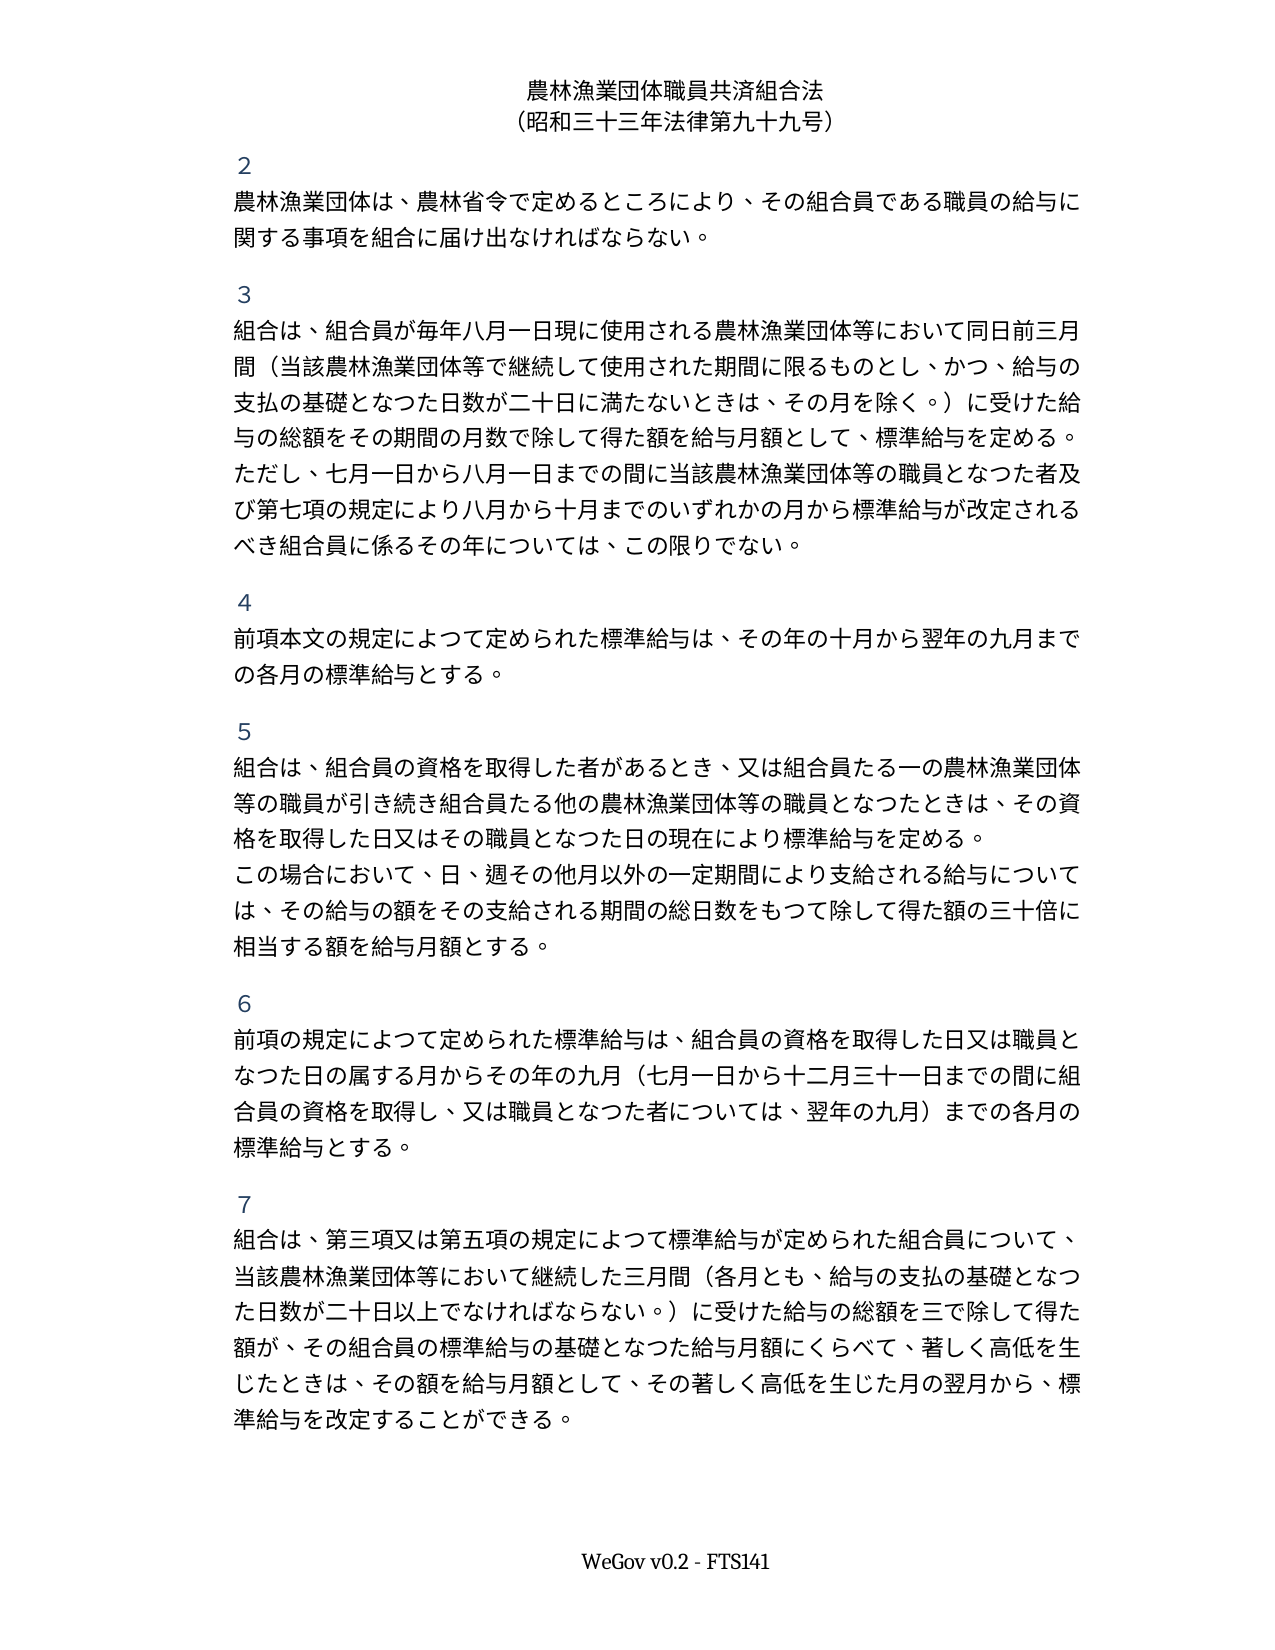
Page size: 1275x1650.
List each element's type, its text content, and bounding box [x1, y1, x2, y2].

subtitle ７ [233, 1188, 1087, 1220]
text 組合は、組合員の資格を取得した者があるとき、又は組合員たる一の農林漁業団体等の職員が引き続き組合員たる他の農林漁業団体等の職員となつたときは、その資格を取得した日又はその職員となつた日の現在により標準給与を定める。 この場合において、日、週その他月以外の一定期間により支給される給与については、その給与の額をその支給される期間の総日数をもつて除して得た額の三十倍に相当する額を給与月額とする。 [233, 752, 1087, 962]
subtitle ３ [233, 279, 1087, 310]
text 農林漁業団体は、農林省令で定めるところにより、その組合員である職員の給与に関する事項を組合に届け出なければならない。 [233, 186, 1087, 253]
text 前項本文の規定によつて定められた標準給与は、その年の十月から翌年の九月までの各月の標準給与とする。 [233, 623, 1087, 690]
text 前項の規定によつて定められた標準給与は、組合員の資格を取得した日又は職員となつた日の属する月からその年の九月（七月一日から十二月三十一日までの間に組合員の資格を取得し、又は職員となつた者については、翌年の九月）までの各月の標準給与とする。 [233, 1024, 1087, 1163]
subtitle ４ [233, 587, 1087, 618]
subtitle ２ [233, 150, 1087, 181]
text 組合は、組合員が毎年八月一日現に使用される農林漁業団体等において同日前三月間（当該農林漁業団体等で継続して使用された期間に限るものとし、かつ、給与の支払の基礎となつた日数が二十日に満たないときは、その月を除く。）に受けた給与の総額をその期間の月数で除して得た額を給与月額として、標準給与を定める。 ただし、七月一日から八月一日までの間に当該農林漁業団体等の職員となつた者及び第七項の規定により八月から十月までのいずれかの月から標準給与が改定されるべき組合員に係るその年については、この限りでない。 [233, 314, 1087, 561]
subtitle ５ [233, 716, 1087, 747]
subtitle ６ [233, 988, 1087, 1019]
